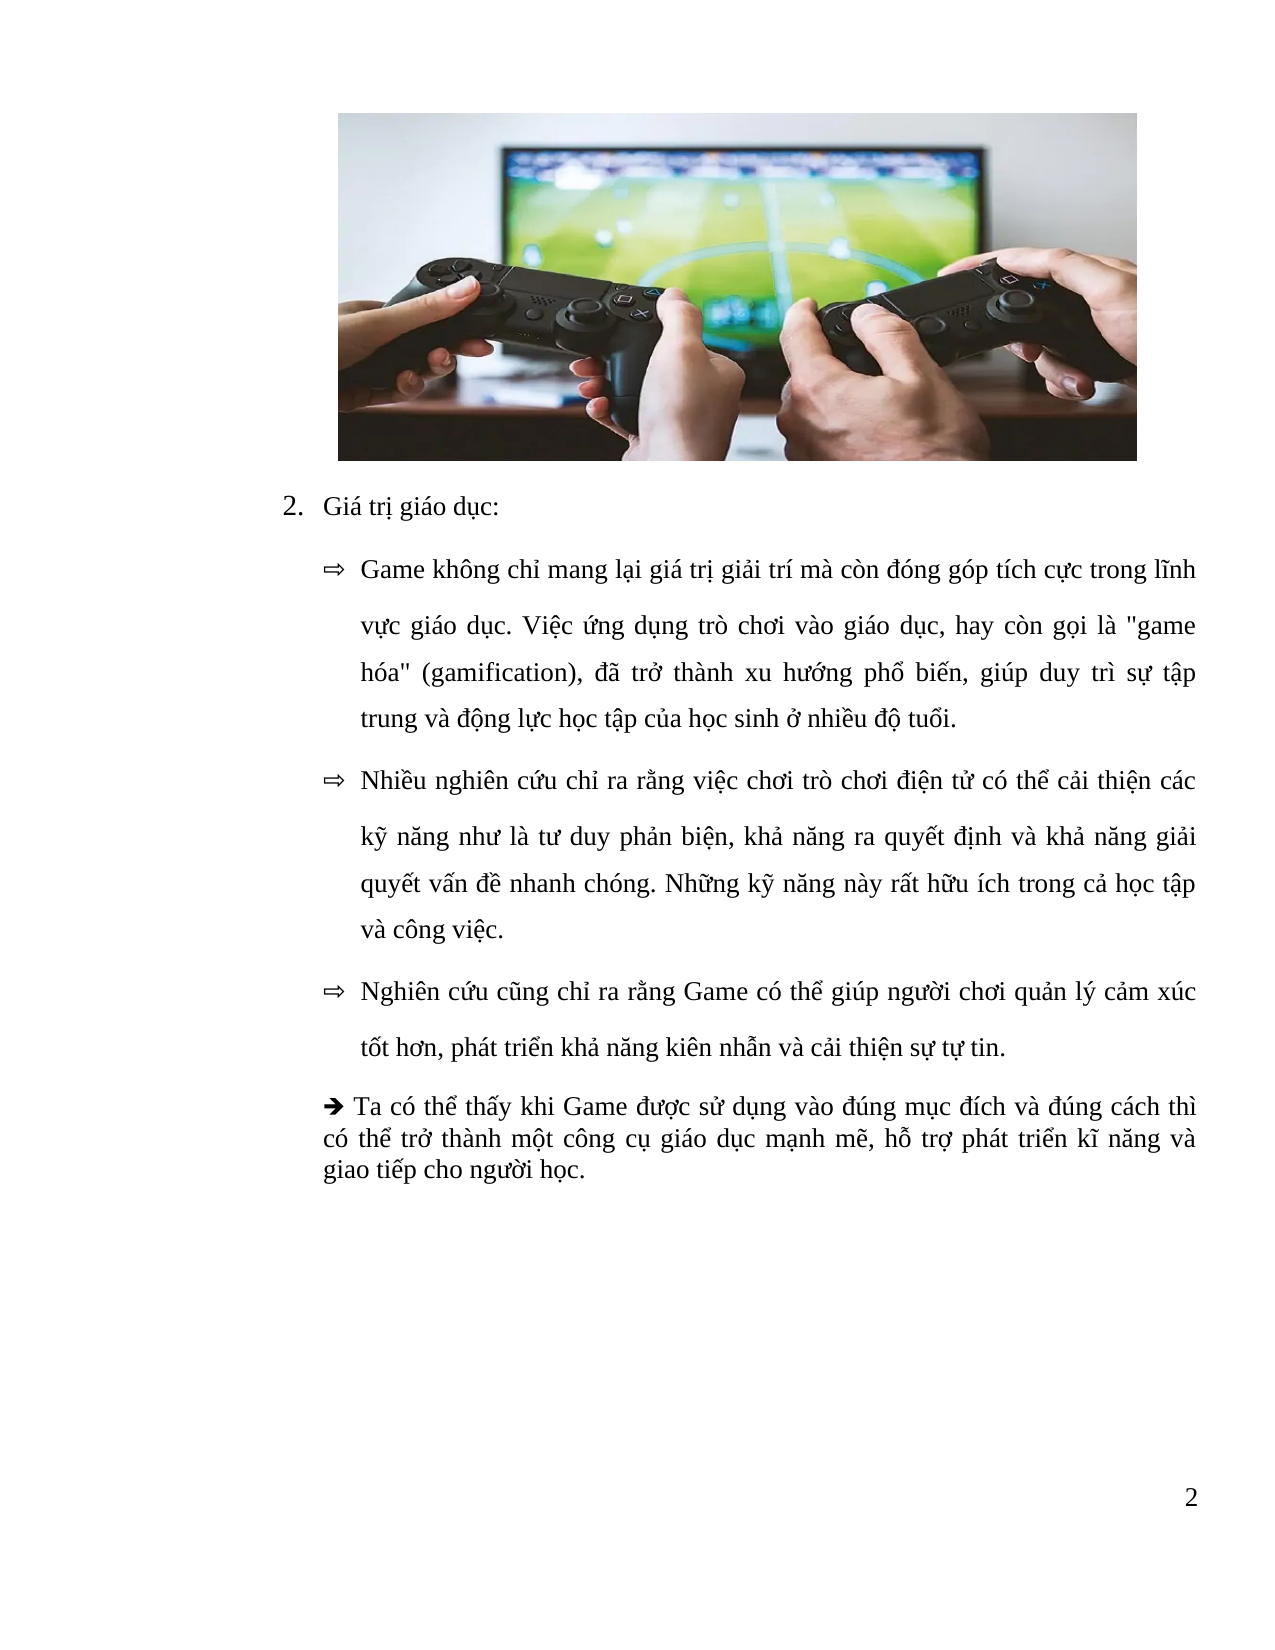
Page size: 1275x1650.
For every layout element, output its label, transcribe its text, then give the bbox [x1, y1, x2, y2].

list Nghiên cứu cũng chỉ ra rằng Game có thể giúp người chơi quản lý cảm xúc tốt hơn, phát triển khả năng kiên nhẫn và cải thiện sự tự tin. [323, 960, 1198, 1062]
text 🡺 Ta có thể thấy khi Game được sử dụng vào đúng mục đích và đúng cách thì có thể trở thành một công cụ giáo dục mạnh mẽ, hỗ trợ phát triển kĩ năng và giao tiếp cho người học. [323, 1091, 1198, 1184]
picture [338, 113, 1137, 461]
list Nhiều nghiên cứu chỉ ra rằng việc chơi trò chơi điện tử có thể cải thiện các kỹ năng như là tư duy phản biện, khả năng ra quyết định và khả năng giải quyết vấn đề nhanh chóng. Những kỹ năng này rất hữu ích trong cả học tập và công việc. [323, 749, 1198, 945]
list Game không chỉ mang lại giá trị giải trí mà còn đóng góp tích cực trong lĩnh vực giáo dục. Việc ứng dụng trò chơi vào giáo dục, hay còn gọi là "game hóa" (gamification), đã trở thành xu hướng phổ biến, giúp duy trì sự tập trung và động lực học tập của học sinh ở nhiều độ tuổi. [323, 538, 1198, 734]
list Giá trị giáo dục: [276, 488, 1198, 521]
